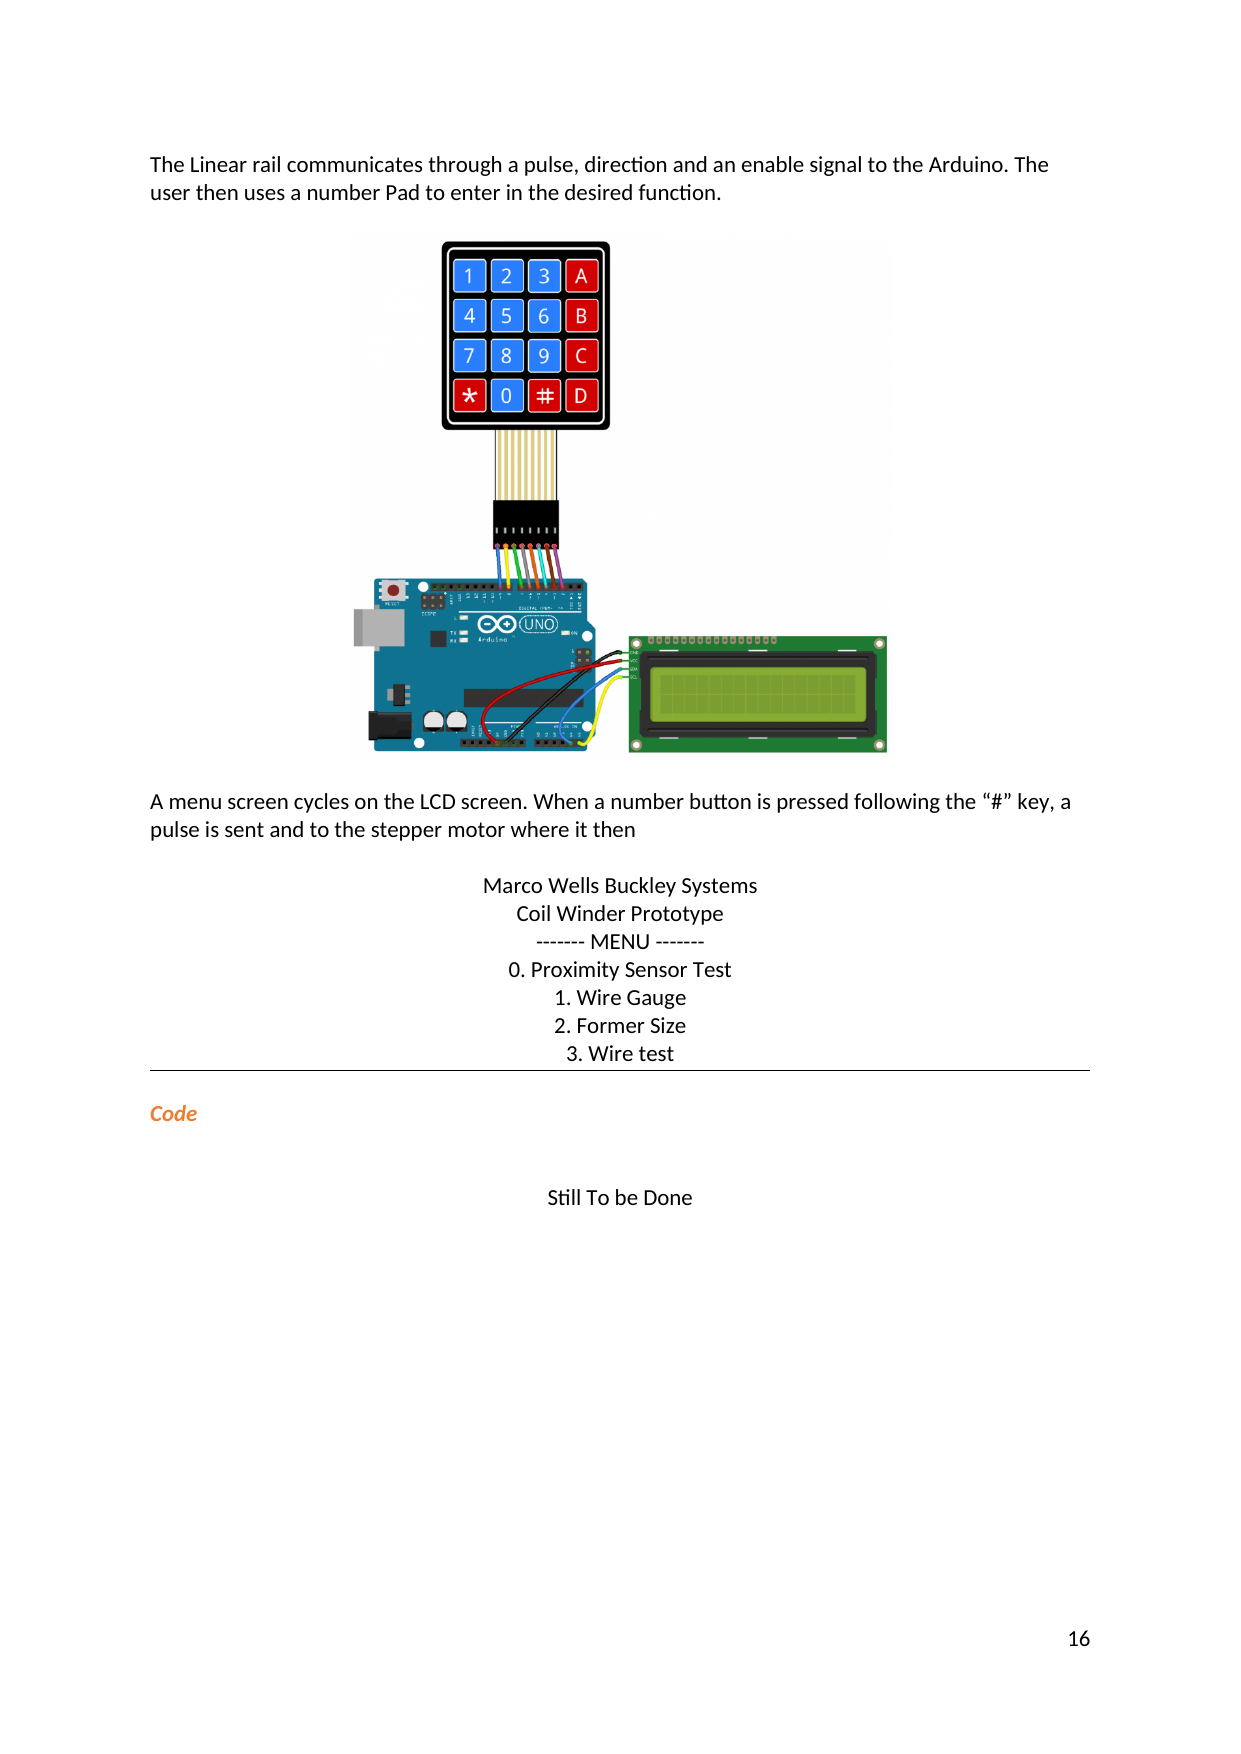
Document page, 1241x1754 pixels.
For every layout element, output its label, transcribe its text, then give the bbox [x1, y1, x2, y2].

text 1. Wire Gauge [150, 983, 1090, 1012]
text ------- MENU ------- [150, 927, 1090, 956]
text A menu screen cycles on the LCD screen. When a number button is pressed following the “#” key, a pulse is sent and to the stepper motor where it then [150, 787, 1090, 843]
text The Linear rail communicates through a pulse, direction and an enable signal to the Arduino. The user then uses a number Pad to enter in the desired function. [150, 150, 1090, 206]
text Marco Wells Buckley Systems [150, 871, 1090, 899]
text 3. Wire test [150, 1039, 1090, 1070]
text 2. Former Size [150, 1012, 1090, 1039]
picture [347, 234, 893, 760]
text 0. Proximity Sensor Test [150, 956, 1090, 983]
text Coil Winder Prototype [150, 899, 1090, 927]
text Still To be Done [150, 1183, 1090, 1211]
text Code [150, 1099, 1090, 1127]
